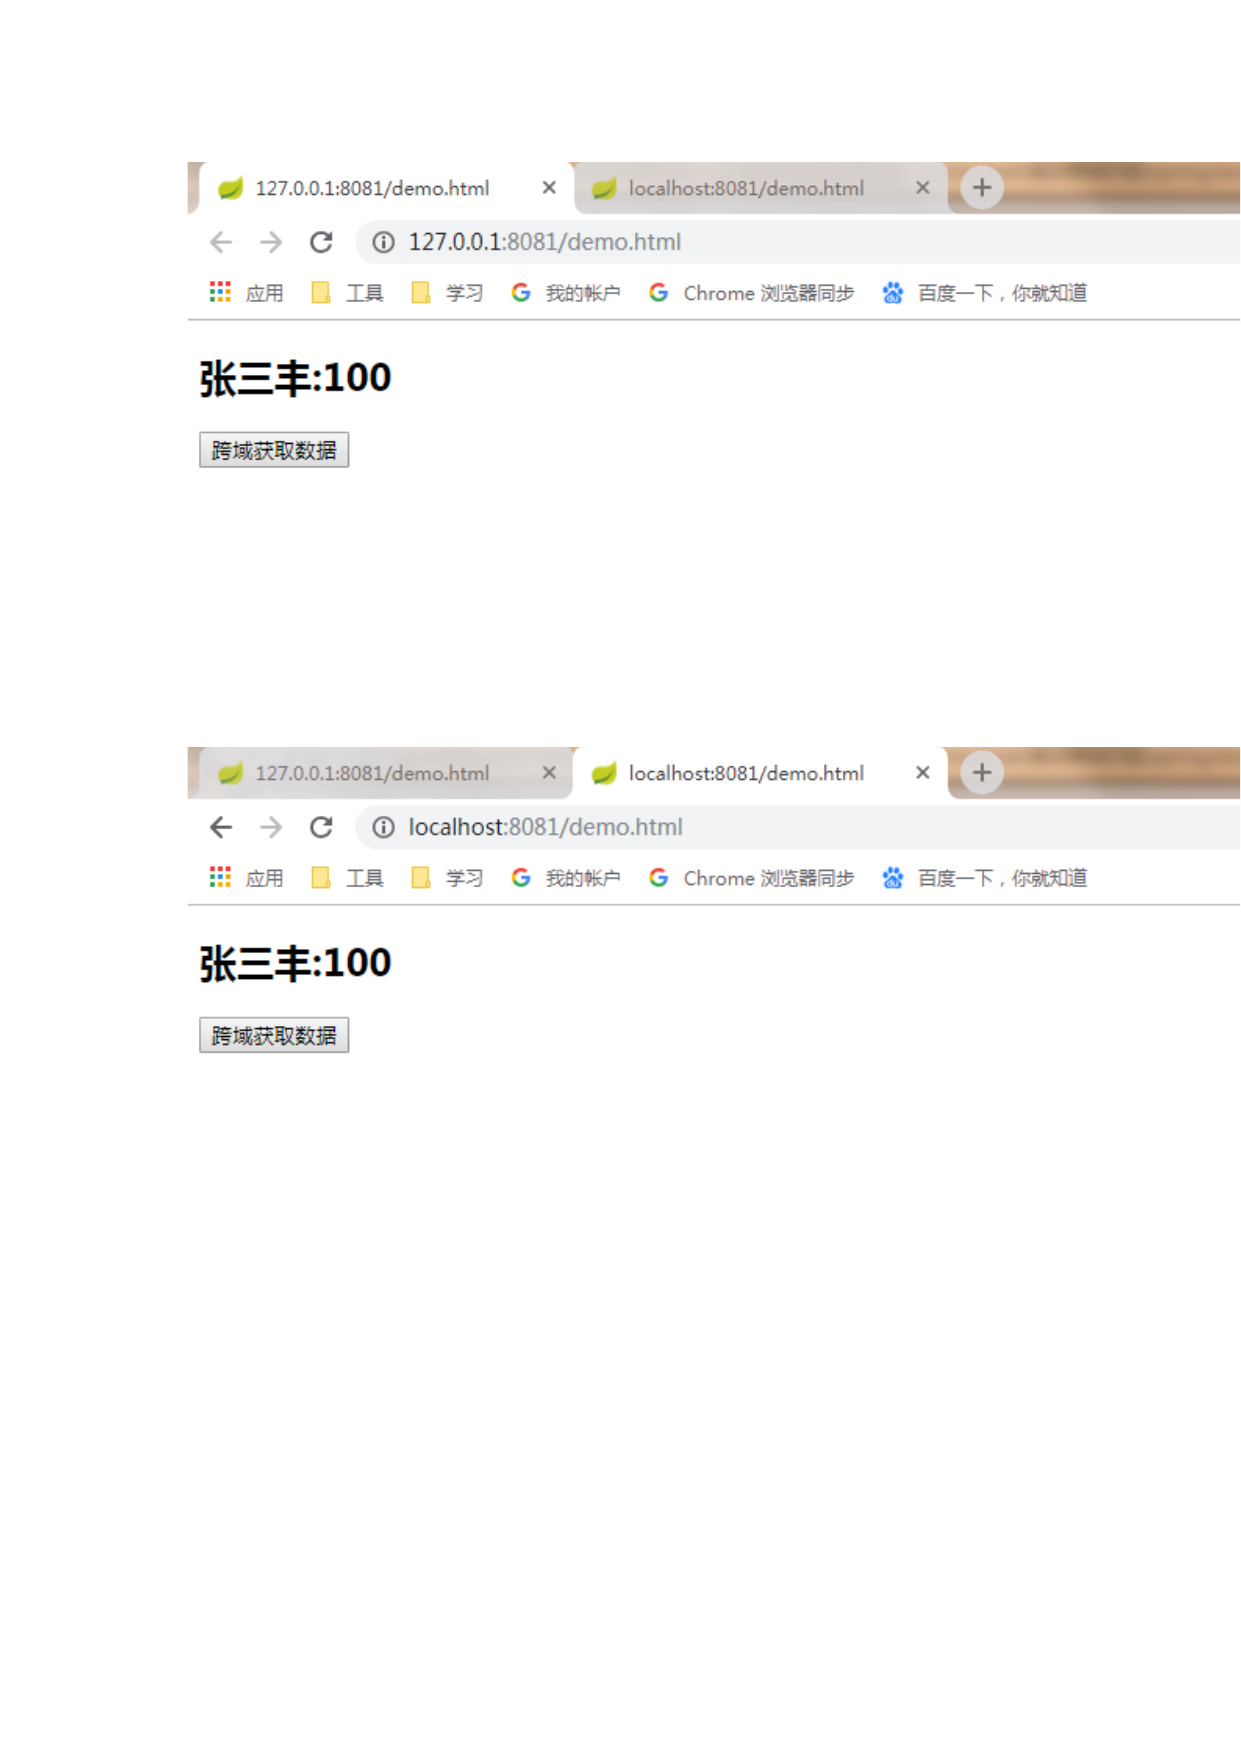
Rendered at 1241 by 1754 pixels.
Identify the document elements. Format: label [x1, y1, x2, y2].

picture [187, 747, 1241, 1268]
picture [187, 162, 1241, 728]
